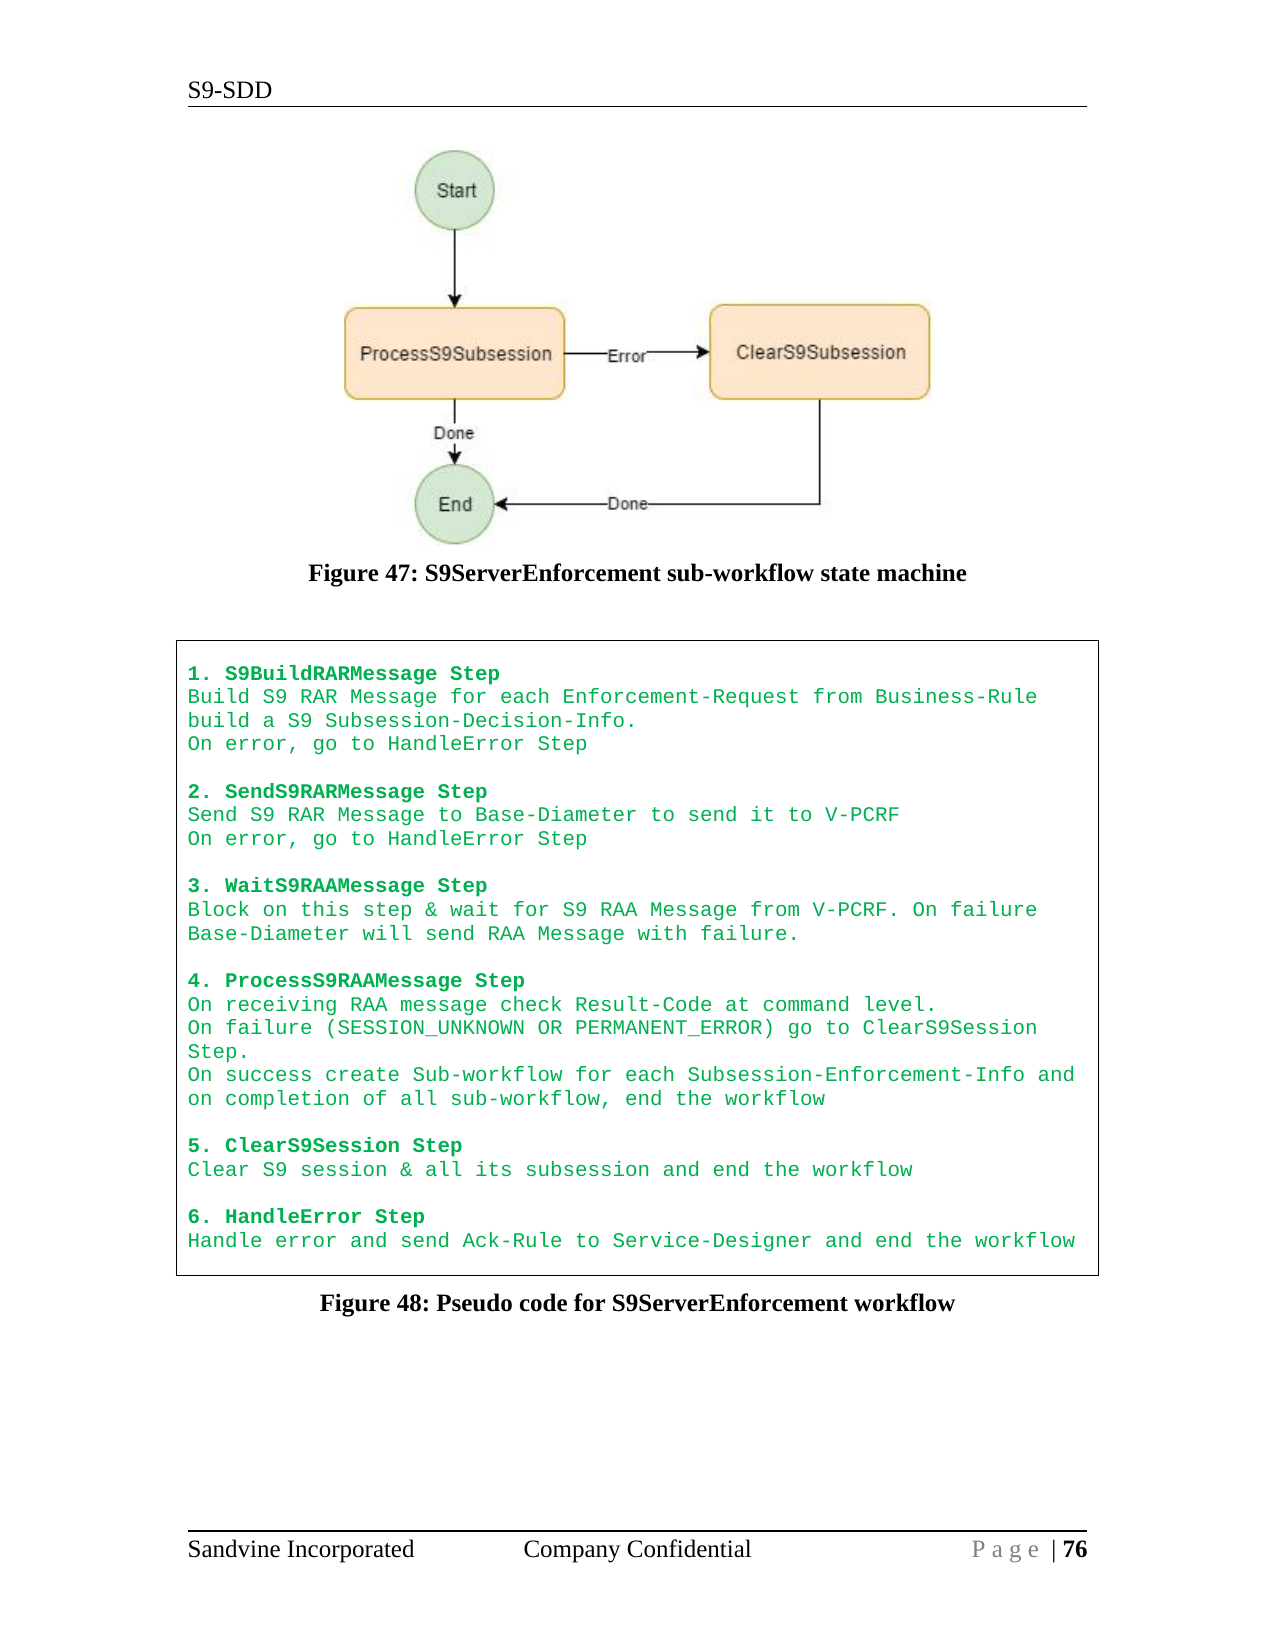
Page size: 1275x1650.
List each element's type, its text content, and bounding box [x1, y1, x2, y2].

picture [343, 150, 932, 546]
table_header 1. S9BuildRARMessage Step Build S9 RAR Message for each Enforcement-Request from Business-Rule build a S9 Subsession-Decision-Info. On error, go to HandleError Step 2. SendS9RARMessage Step Send S9 RAR Message to Base-Diameter to send it to V-PCRF On error, go to HandleError Step 3. WaitS9RAAMessage Step Block on this step & wait for S9 RAA Message from V-PCRF. On failure Base-Diameter will send RAA Message with failure. 4. ProcessS9RAAMessage Step On receiving RAA message check Result-Code at command level. On failure (SESSION_UNKNOWN OR PERMANENT_ERROR) go to ClearS9Session Step. On success create Sub-workflow for each Subsession-Enforcement-Info and on completion of all sub-workflow, end the workflow 5. ClearS9Session Step Clear S9 session & all its subsession and end the workflow 6. HandleError Step Handle error and send Ack-Rule to Service-Designer and end the workflow [177, 641, 1098, 1275]
